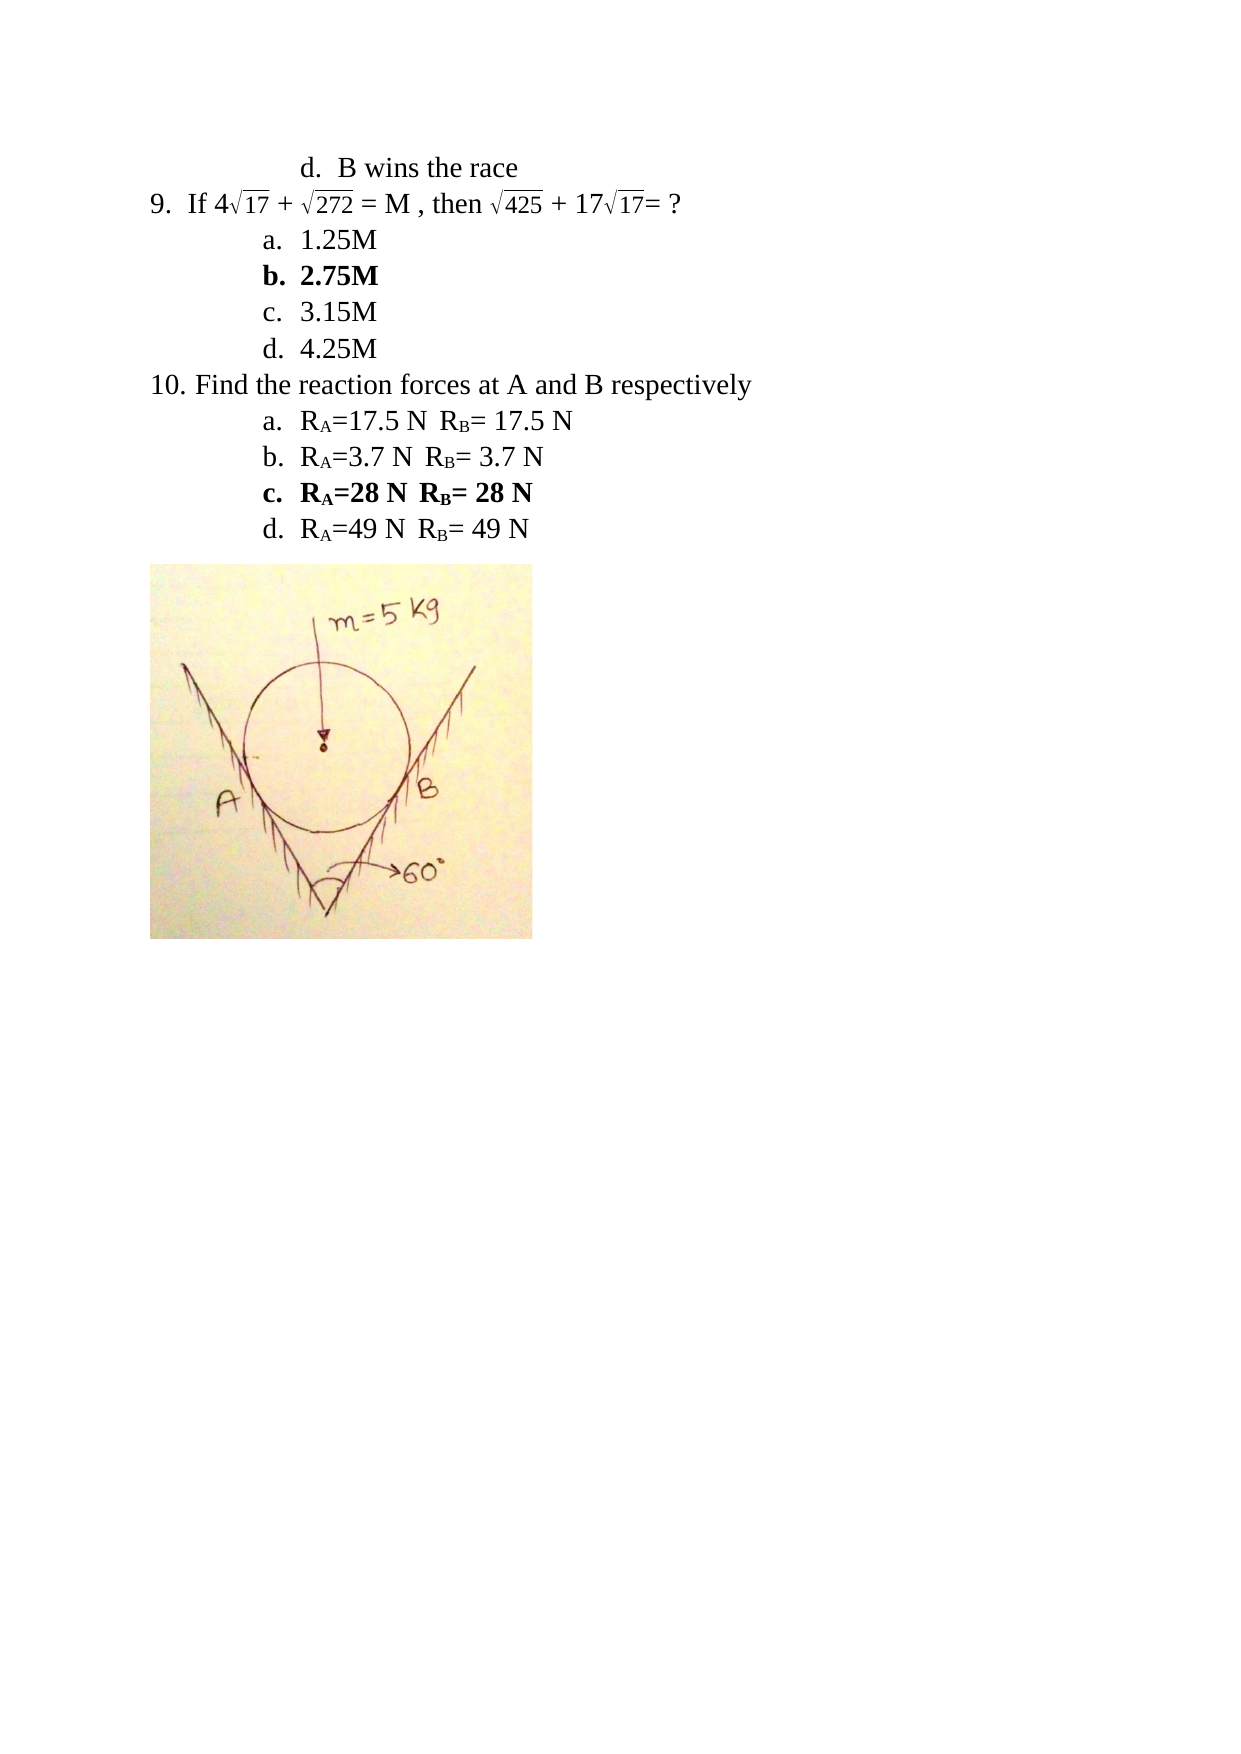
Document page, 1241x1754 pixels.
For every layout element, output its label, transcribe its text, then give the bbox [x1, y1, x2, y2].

list RA=49 N RB= 49 N [262, 511, 1090, 545]
picture [150, 564, 533, 939]
list If 4 + = M , then + 17= ? [150, 186, 1090, 220]
list Find the reaction forces at A and B respectively [150, 367, 1090, 400]
list B wins the race [300, 150, 1090, 183]
list 4.25M [262, 331, 1090, 364]
list 1.25M [262, 222, 1090, 256]
list RA=17.5 N RB= 17.5 N [262, 403, 1090, 437]
list 2.75M [262, 258, 1090, 292]
list RA=28 N RB= 28 N [262, 475, 1090, 509]
list RA=3.7 N RB= 3.7 N [262, 439, 1090, 473]
list 3.15M [262, 294, 1090, 328]
